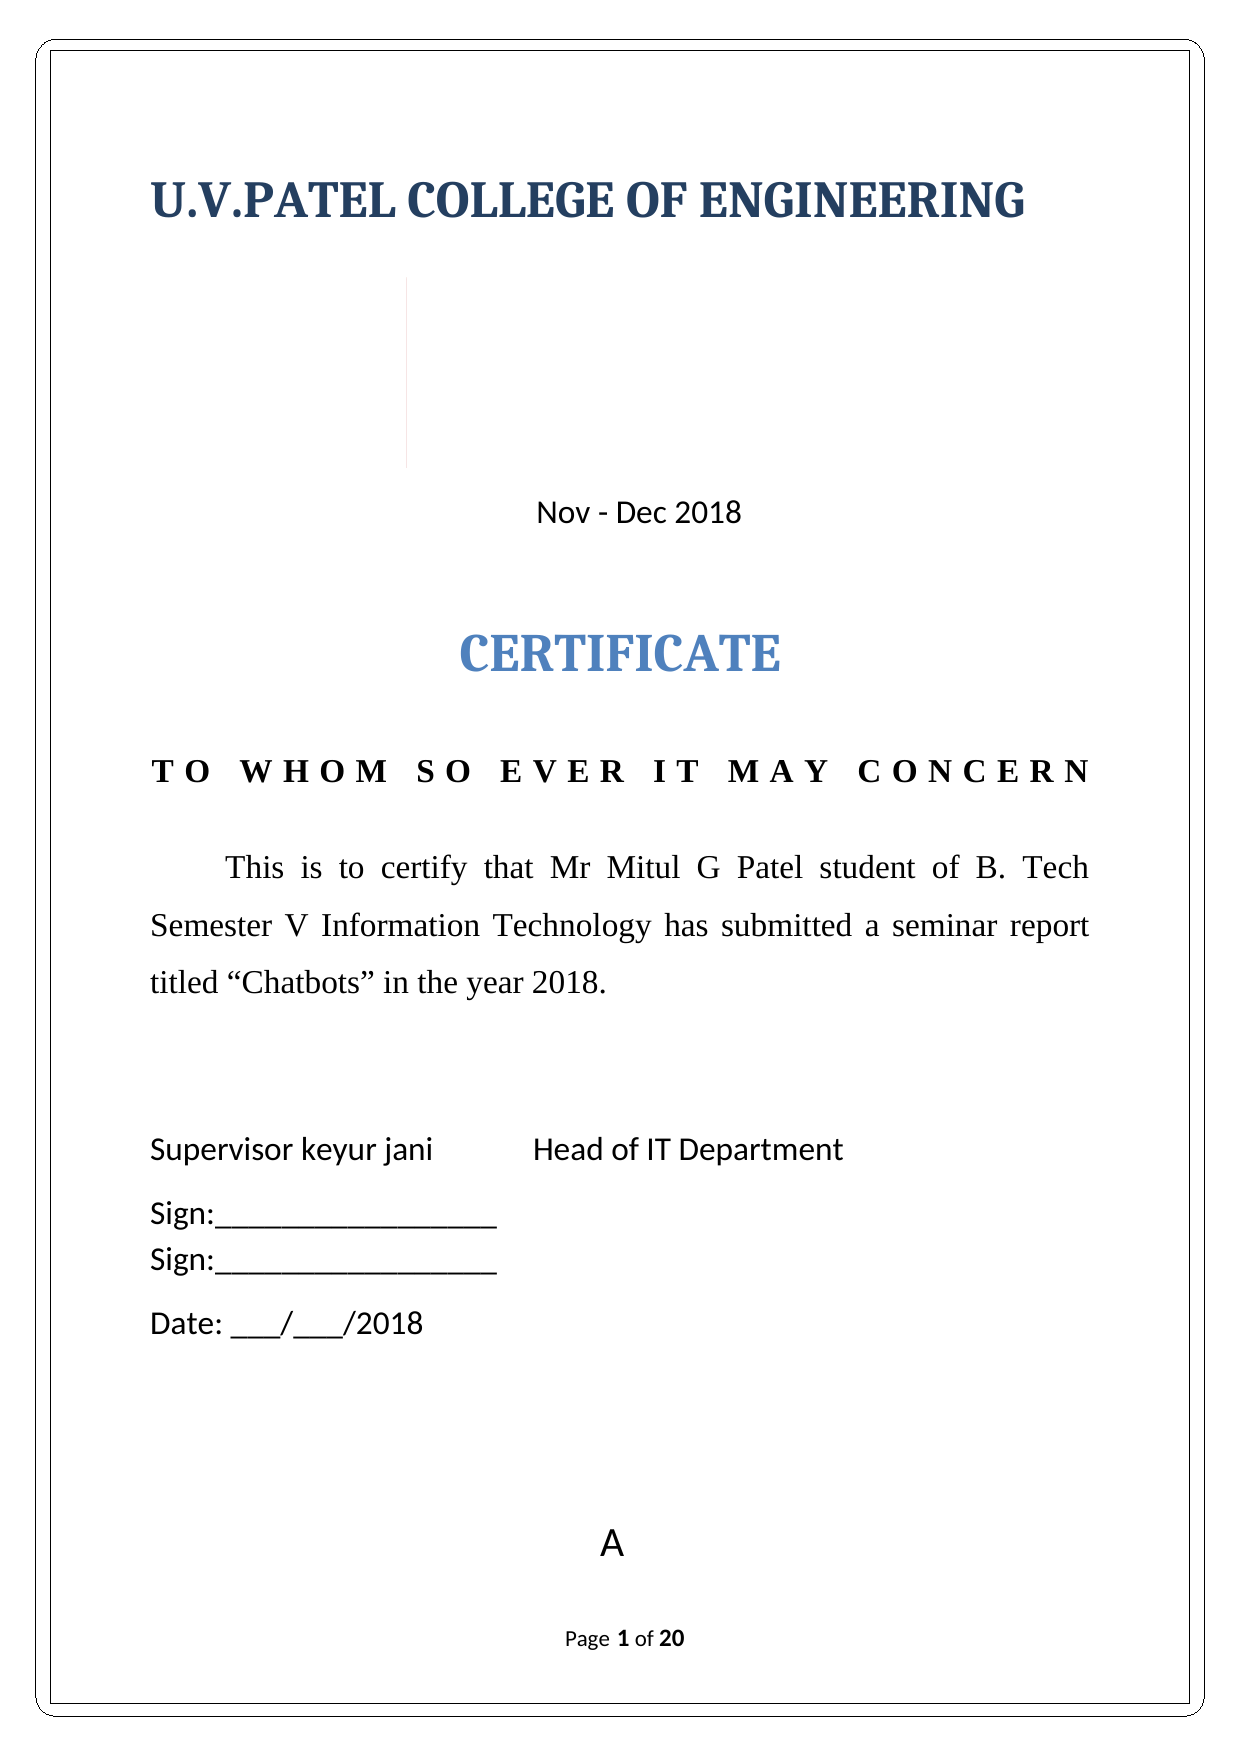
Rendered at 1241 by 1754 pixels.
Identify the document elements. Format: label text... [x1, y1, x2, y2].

text Nov - Dec 2018 [150, 492, 1090, 532]
subtitle CERTIFICATE [150, 623, 1090, 685]
text Supervisor keyur jani Head of IT Department [150, 1128, 1090, 1169]
subtitle U.V.PATEL COLLEGE OF ENGINEERING [150, 171, 1090, 231]
text TO WHOM SO EVER IT MAY CONCERN [150, 752, 1090, 790]
text Sign:_________________ Sign:_________________ [150, 1192, 1090, 1279]
text This is to certify that Mr Mitul G Patel student of B. Tech Semester V Information Technology has submitted a seminar report titled “Chatbots” in the year 2018. [150, 847, 1090, 1001]
text Date: ___/___/2018 [150, 1302, 1090, 1343]
text A [525, 1516, 1090, 1567]
